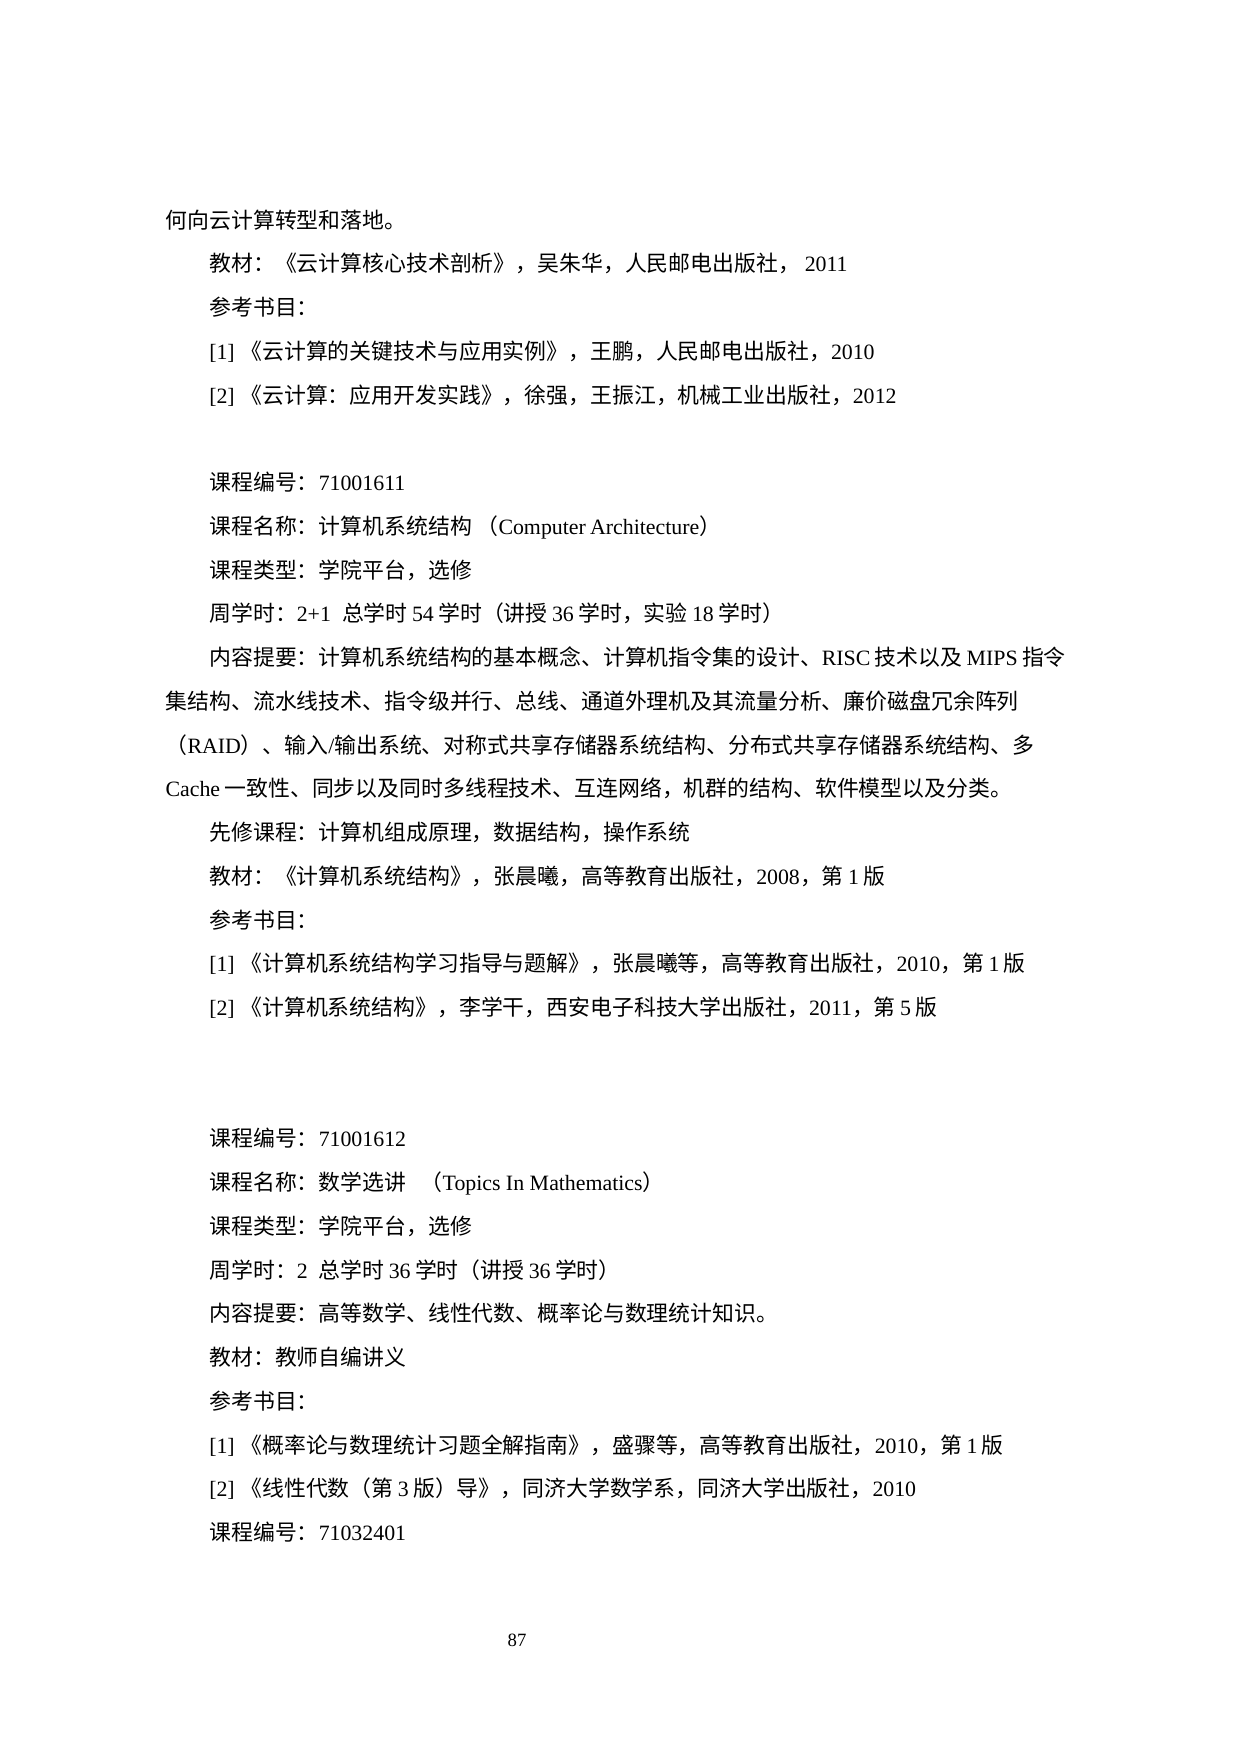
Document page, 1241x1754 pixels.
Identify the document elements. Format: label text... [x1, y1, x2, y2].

text 课程名称：计算机系统结构 （Computer Architecture） [165, 499, 1075, 543]
text 周学时：2+1 总学时54学时（讲授36学时，实验18学时） [165, 587, 1075, 631]
text 内容提要：计算机系统结构的基本概念、计算机指令集的设计、RISC技术以及MIPS指令集结构、流水线技术、指令级并行、总线、通道外理机及其流量分析、廉价磁盘冗余阵列（RAID）、输入/输出系统、对称式共享存储器系统结构、分布式共享存储器系统结构、多Cache一致性、同步以及同时多线程技术、互连网络，机群的结构、软件模型以及分类。 [165, 631, 1075, 806]
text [165, 193, 1075, 237]
text [1] 《概率论与数理统计习题全解指南》，盛骤等，高等教育出版社，2010，第1版 [165, 1418, 1075, 1462]
text 内容提要：高等数学、线性代数、概率论与数理统计知识。 [165, 1287, 1075, 1331]
text 课程编号：71001611 [165, 456, 1075, 499]
text 教材：《云计算核心技术剖析》，吴朱华，人民邮电出版社， 2011 [165, 237, 1075, 281]
text 课程编号：71032401 [165, 1506, 1075, 1549]
text 参考书目： [165, 281, 1075, 324]
text [2] 《云计算：应用开发实践》，徐强，王振江，机械工业出版社，2012 [165, 368, 1075, 412]
text [1] 《云计算的关键技术与应用实例》，王鹏，人民邮电出版社，2010 [165, 324, 1075, 368]
text 参考书目： [165, 1374, 1075, 1418]
text 周学时：2 总学时36学时（讲授36学时） [165, 1243, 1075, 1287]
text 课程类型：学院平台，选修 [165, 1199, 1075, 1243]
text [2] 《线性代数（第3版）导》，同济大学数学系，同济大学出版社，2010 [165, 1462, 1075, 1506]
text [1] 《计算机系统结构学习指导与题解》，张晨曦等，高等教育出版社，2010，第1版 [165, 937, 1075, 981]
text 先修课程：计算机组成原理，数据结构，操作系统 [165, 806, 1075, 849]
text 参考书目： [165, 893, 1075, 937]
text 教材：《计算机系统结构》，张晨曦，高等教育出版社，2008，第1版 [165, 849, 1075, 893]
text 课程编号：71001612 [165, 1112, 1075, 1156]
text [2] 《计算机系统结构》，李学干，西安电子科技大学出版社，2011，第5版 [165, 981, 1075, 1024]
text 课程名称：数学选讲 （Topics In Mathematics） [165, 1156, 1075, 1199]
text 教材：教师自编讲义 [165, 1331, 1075, 1374]
text 课程类型：学院平台，选修 [165, 543, 1075, 587]
